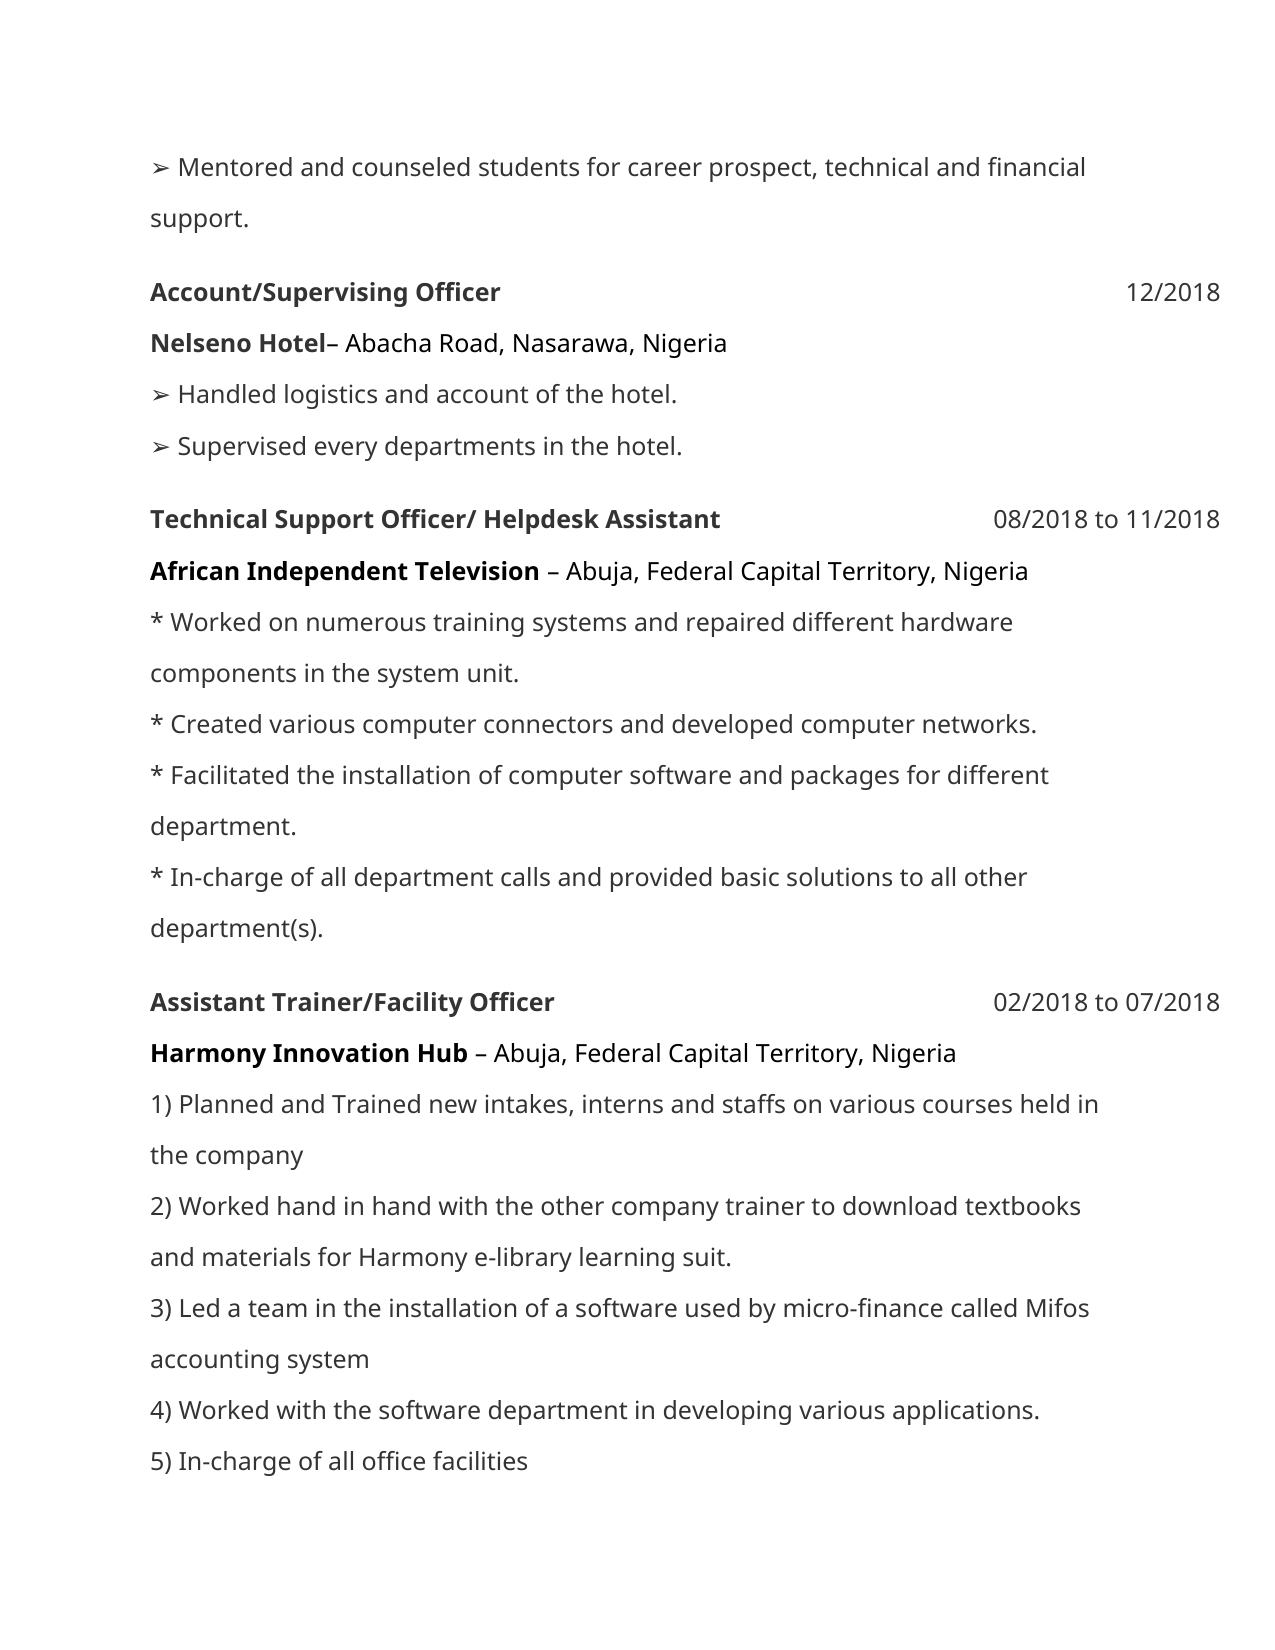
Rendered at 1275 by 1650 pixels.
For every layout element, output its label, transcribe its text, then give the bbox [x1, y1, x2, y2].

text 5) In-charge of all office facilities [150, 1444, 1125, 1478]
text * Worked on numerous training systems and repaired different hardware components in the system unit. [150, 604, 1125, 689]
text 1) Planned and Trained new intakes, interns and staffs on various courses held in the company [150, 1086, 1125, 1172]
text 4) Worked with the software department in developing various applications. [150, 1393, 1125, 1427]
text African Independent Television – Abuja, Federal Capital Territory, Nigeria [150, 553, 1125, 587]
text Technical Support Officer/ Helpdesk Assistant 08/2018 to 11/2018 [150, 502, 1125, 536]
text Harmony Innovation Hub – Abuja, Federal Capital Territory, Nigeria [150, 1035, 1125, 1069]
text Account/Supervising Officer 12/2018 [150, 275, 1125, 309]
text 2) Worked hand in hand with the other company trainer to download textbooks and materials for Harmony e-library learning suit. [150, 1188, 1125, 1274]
text * Created various computer connectors and developed computer networks. [150, 706, 1125, 740]
text 3) Led a team in the installation of a software used by micro-finance called Mifos accounting system [150, 1291, 1125, 1376]
text * Facilitated the installation of computer software and packages for different department. [150, 757, 1125, 842]
text Nelseno Hotel– Abacha Road, Nasarawa, Nigeria [150, 326, 1125, 360]
text * In-charge of all department calls and provided basic solutions to all other department(s). [150, 859, 1125, 944]
text Assistant Trainer/Facility Officer 02/2018 to 07/2018 [150, 984, 1125, 1018]
text ➢ Handled logistics and account of the hotel. [150, 377, 1125, 411]
text ➢ Mentored and counseled students for career prospect, technical and financial support. [150, 150, 1125, 235]
text ➢ Supervised every departments in the hotel. [150, 428, 1125, 462]
